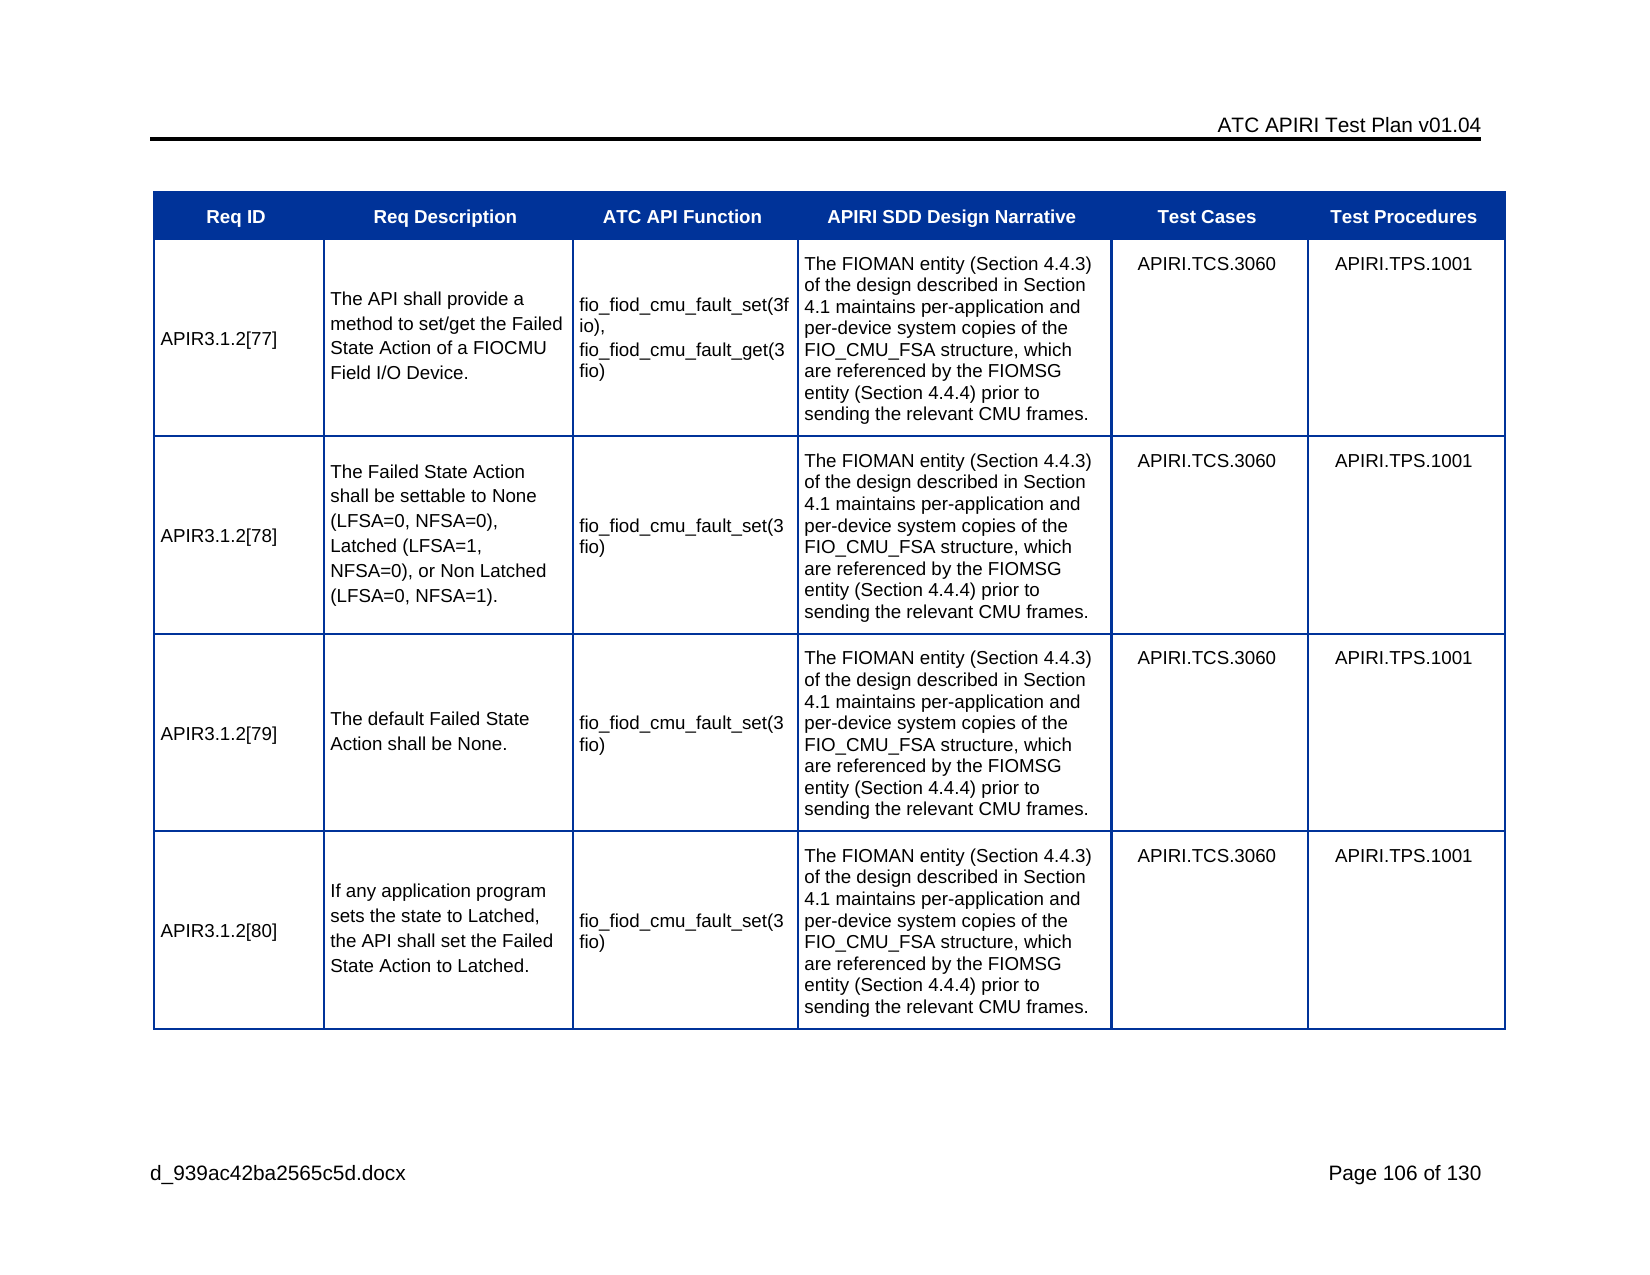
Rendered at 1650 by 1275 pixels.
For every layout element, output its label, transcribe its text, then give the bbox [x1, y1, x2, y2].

table_cell APIRI.TPS.1001 [1309, 437, 1504, 633]
table_header Test Procedures [1309, 193, 1504, 238]
table_cell APIR3.1.2[79] [155, 635, 323, 830]
table_cell The API shall provide a method to set/get the Failed State Action of a FIOCMU Field I/O Device. [325, 240, 572, 435]
table_header Req Description [325, 193, 572, 238]
table_header ATC API Function [574, 193, 797, 238]
table_cell APIR3.1.2[77] [155, 240, 323, 435]
table_cell APIRI.TCS.3060 [1113, 635, 1307, 830]
table_cell fio_fiod_cmu_fault_set(3fio), fio_fiod_cmu_fault_get(3fio) [574, 240, 797, 435]
table_cell The default Failed State Action shall be None. [325, 635, 572, 830]
table_cell APIRI.TPS.1001 [1309, 832, 1504, 1028]
table_header APIRI SDD Design Narrative [799, 193, 1110, 238]
table_cell APIRI.TPS.1001 [1309, 635, 1504, 830]
table_cell The Failed State Action shall be settable to None (LFSA=0, NFSA=0), Latched (LFSA=1, NFSA=0), or Non Latched (LFSA=0, NFSA=1). [325, 437, 572, 633]
table_cell fio_fiod_cmu_fault_set(3fio) [574, 635, 797, 830]
table_header Req ID [155, 193, 323, 238]
table_cell If any application program sets the state to Latched, the API shall set the Failed State Action to Latched. [325, 832, 572, 1028]
table_cell APIRI.TCS.3060 [1113, 240, 1307, 435]
table_cell APIRI.TCS.3060 [1113, 832, 1307, 1028]
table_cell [799, 832, 1110, 1028]
table_cell APIR3.1.2[78] [155, 437, 323, 633]
table_cell APIR3.1.2[80] [155, 832, 323, 1028]
table_cell APIRI.TPS.1001 [1309, 240, 1504, 435]
table_header Test Cases [1113, 193, 1307, 238]
table_cell APIRI.TCS.3060 [1113, 437, 1307, 633]
table_cell fio_fiod_cmu_fault_set(3fio) [574, 437, 797, 633]
table_cell fio_fiod_cmu_fault_set(3fio) [574, 832, 797, 1028]
